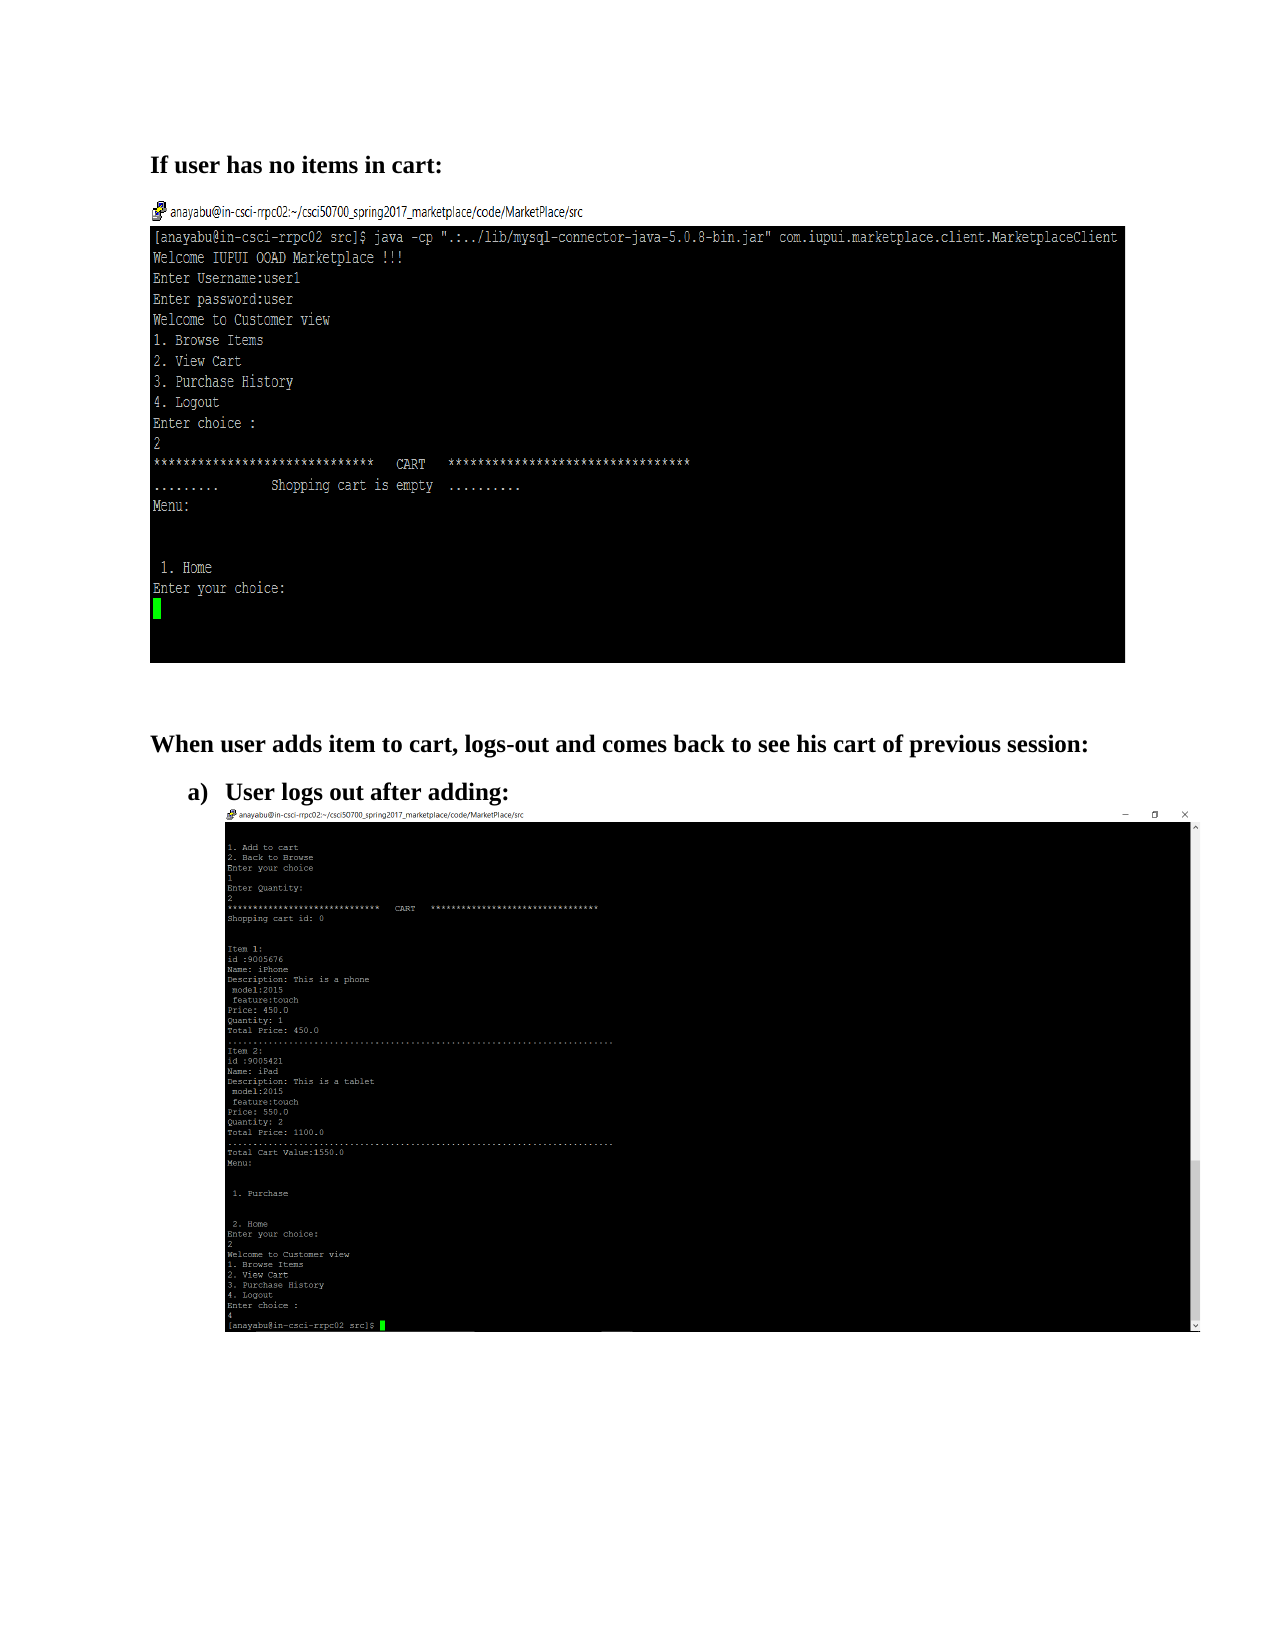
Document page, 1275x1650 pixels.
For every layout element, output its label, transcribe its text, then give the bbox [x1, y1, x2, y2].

list User logs out after adding: [187, 777, 1125, 806]
text If user has no items in cart: [150, 150, 1125, 179]
text When user adds item to cart, logs-out and comes back to see his cart of previous session: [150, 729, 1125, 758]
picture [150, 197, 1125, 663]
picture [225, 807, 1200, 1332]
